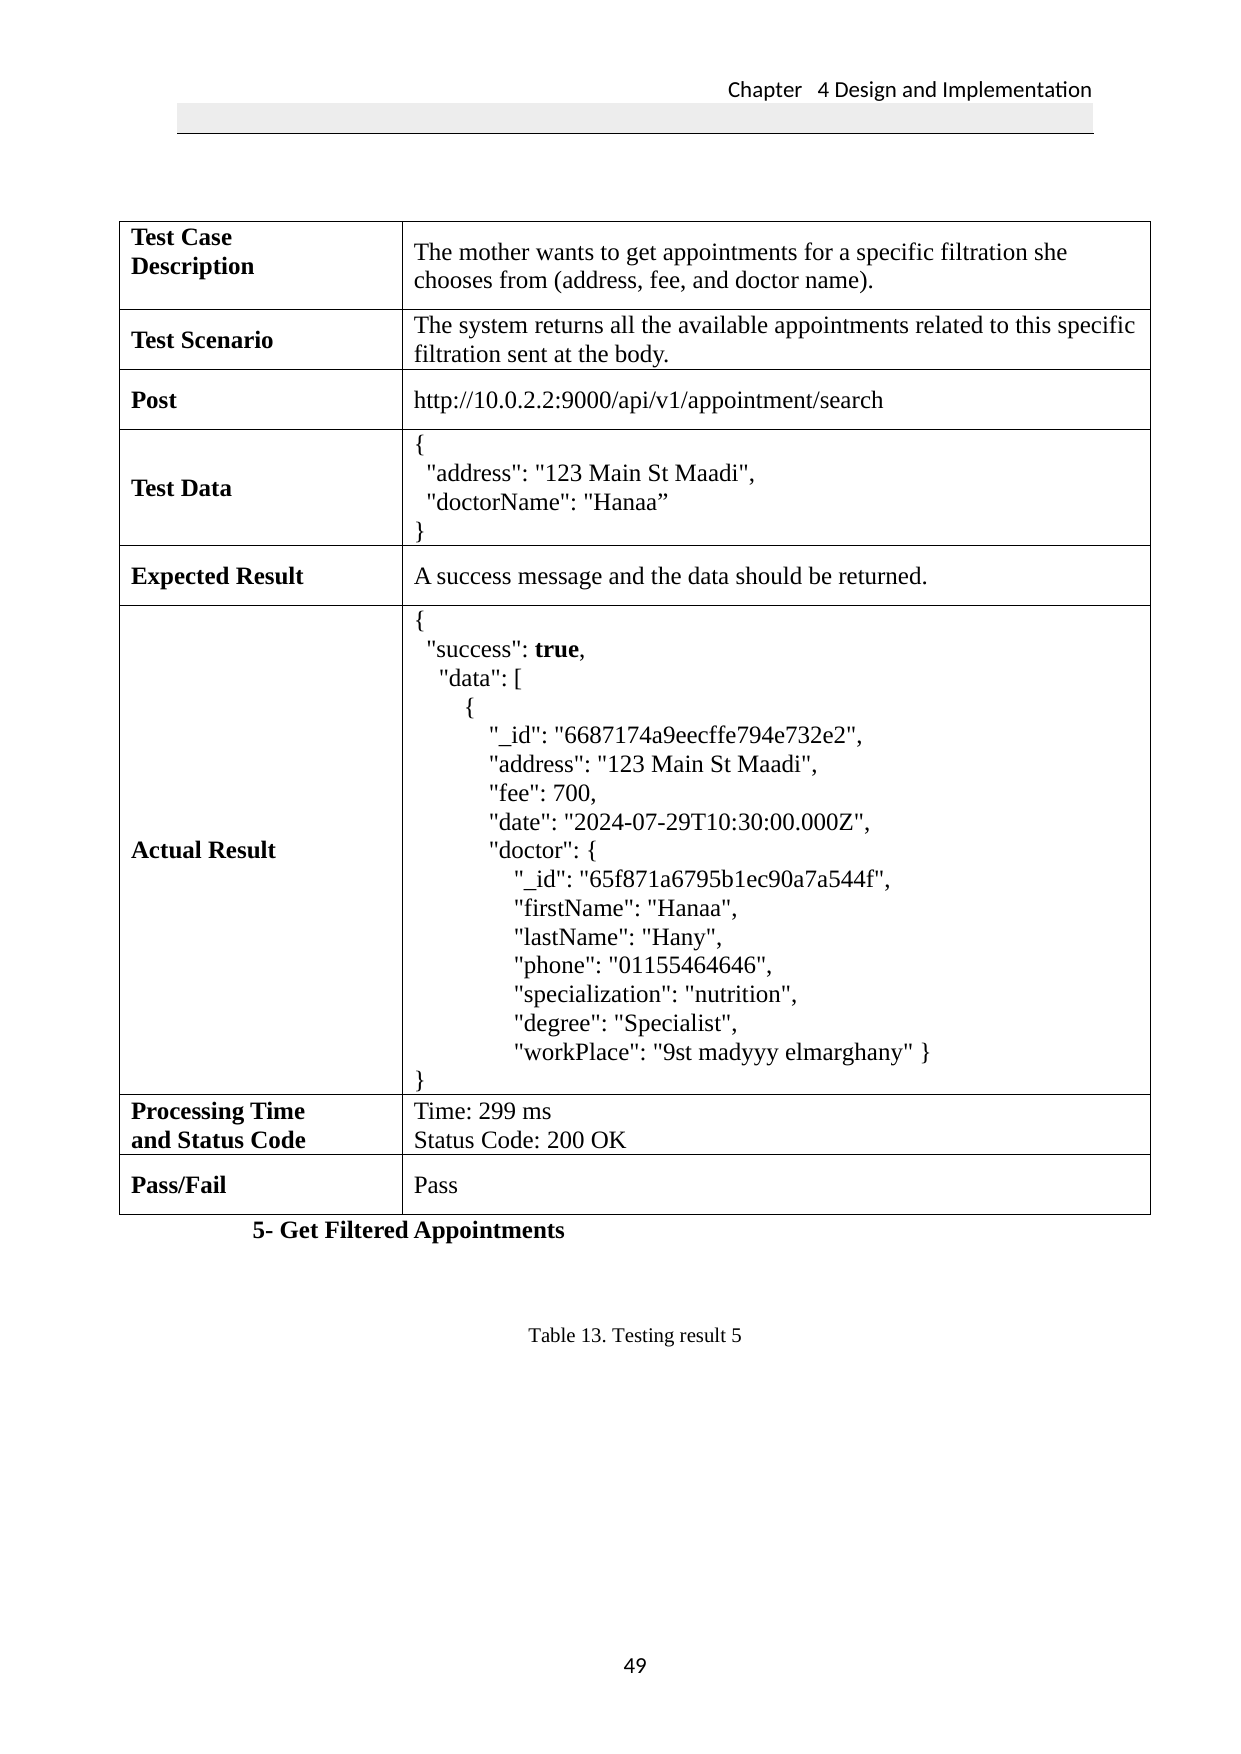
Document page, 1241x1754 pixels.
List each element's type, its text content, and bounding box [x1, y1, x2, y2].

table_cell Pass [403, 1155, 1150, 1214]
table_header Test Case Description [120, 222, 402, 308]
table_cell Time: 299 ms Status Code: 200 OK [403, 1095, 1150, 1154]
table_cell { "address": "123 Main St Maadi", "doctorName": "Hanaa” } [403, 430, 1150, 544]
table_cell Post [120, 370, 402, 428]
text 5- Get Filtered Appointments [252, 1215, 1092, 1244]
table_header The mother wants to get appointments for a specific filtration she chooses from (address, fee, and doctor name). [403, 222, 1150, 308]
text Table 13. Testing result 5 [177, 1322, 1092, 1347]
table_cell { "success": true, "data": [ { "_id": "6687174a9eecffe794e732e2", "address": "123 Main St Maadi", "fee": 700, "date": "2024-07-29T10:30:00.000Z", "doctor": { "_id": "65f871a6795b1ec90a7a544f", "firstName": "Hanaa", "lastName": "Hany", "phone": "01155464646", "specialization": "nutrition", "degree": "Specialist", "workPlace": "9st madyyy elmarghany" } } [403, 606, 1150, 1094]
table_cell http://10.0.2.2:9000/api/v1/appointment/search [403, 370, 1150, 428]
table_cell Processing Time and Status Code [120, 1095, 402, 1154]
table_cell Test Scenario [120, 310, 402, 368]
table_cell Expected Result [120, 546, 402, 604]
table_cell The system returns all the available appointments related to this specific filtration sent at the body. [403, 310, 1150, 368]
table_cell Test Data [120, 430, 402, 544]
table_cell Pass/Fail [120, 1155, 402, 1214]
table_cell A success message and the data should be returned. [403, 546, 1150, 604]
table_cell Actual Result [120, 606, 402, 1094]
